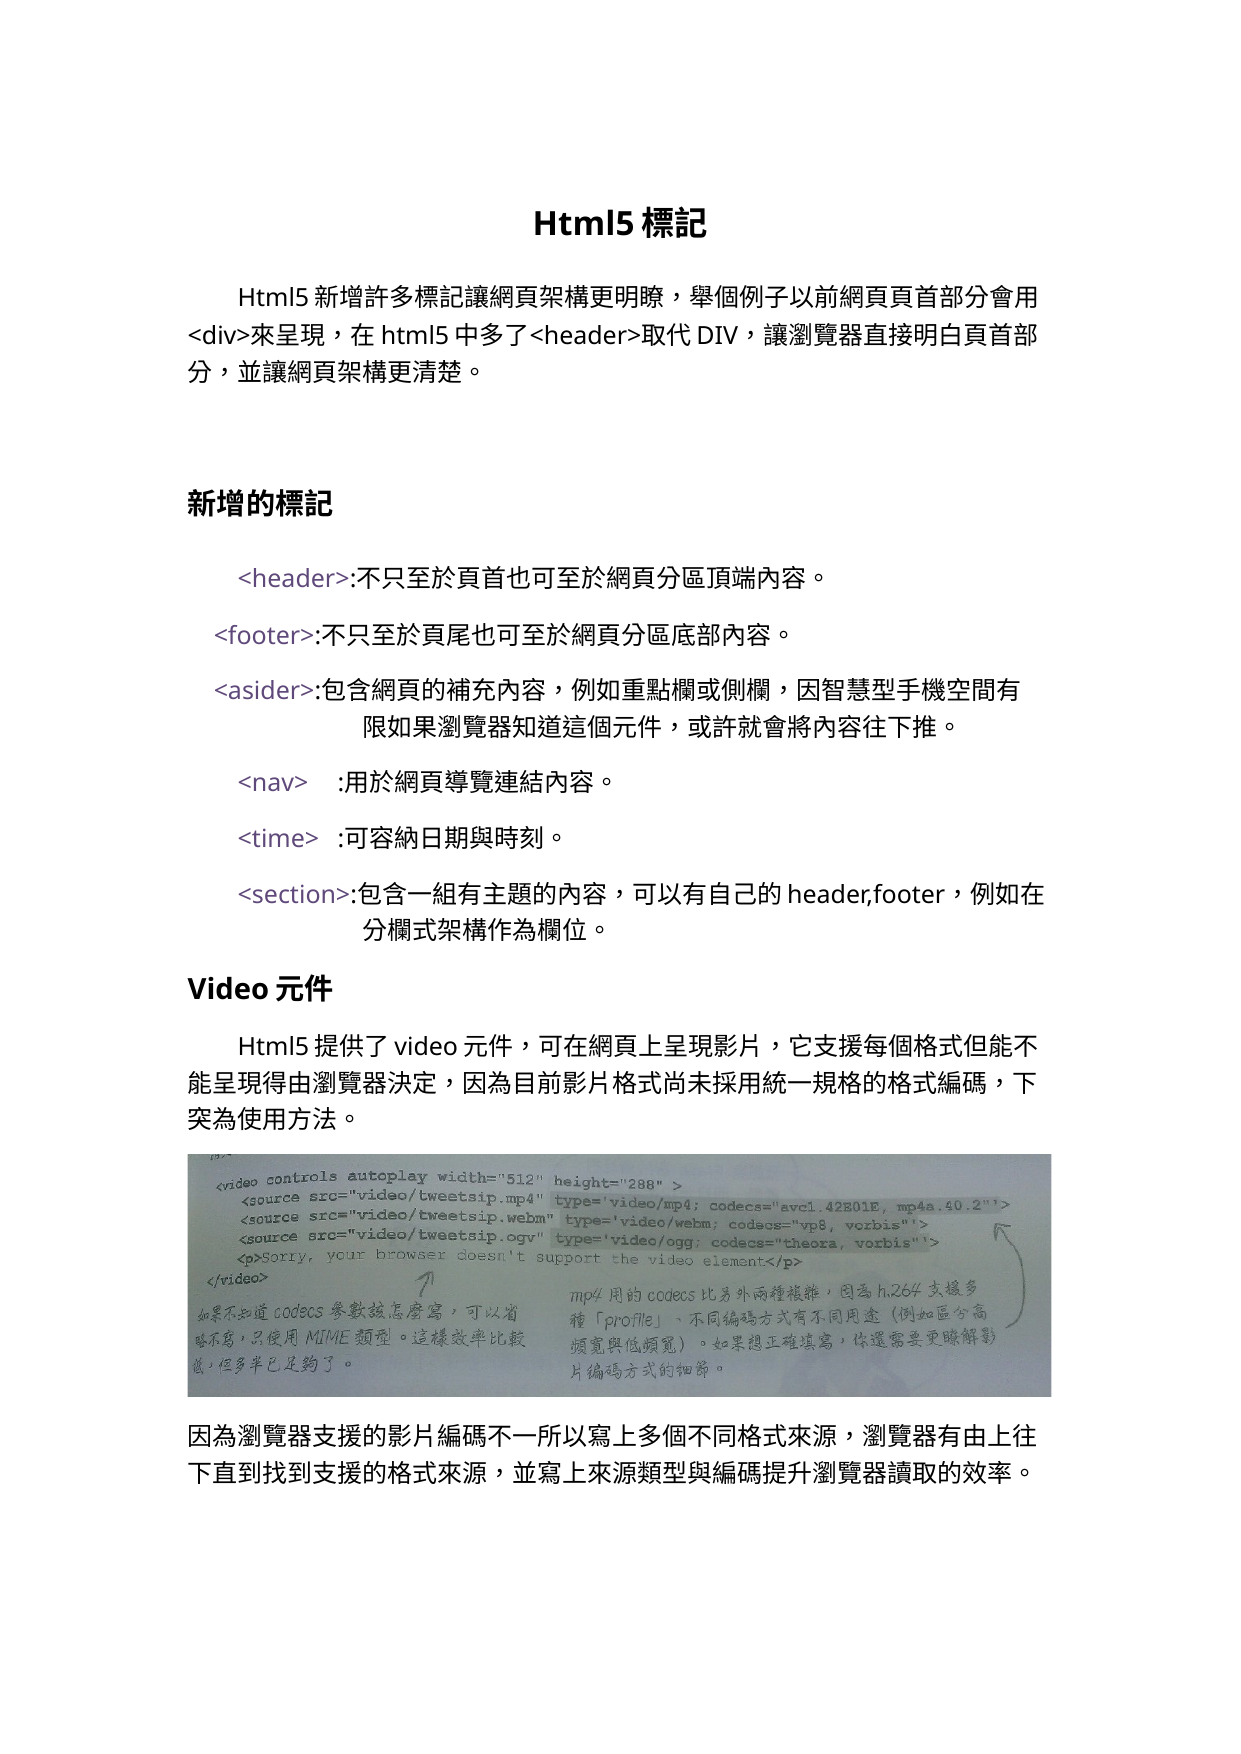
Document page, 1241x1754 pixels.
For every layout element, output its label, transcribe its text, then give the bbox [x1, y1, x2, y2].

text <time> :可容納日期與時刻。 [187, 818, 1053, 856]
text <nav> :用於網頁導覽連結內容。 [187, 762, 1053, 799]
text <header>:不只至於頁首也可至於網頁分區頂端內容。 [187, 558, 1053, 596]
text Video元件 [187, 966, 1053, 1008]
text <section>:包含一組有主題的內容，可以有自己的header,footer，例如在分欄式架構作為欄位。 [237, 874, 1053, 947]
text 新增的標記 [187, 464, 1053, 539]
text <footer>:不只至於頁尾也可至於網頁分區底部內容。 [187, 614, 1053, 652]
text 因為瀏覽器支援的影片編碼不一所以寫上多個不同格式來源，瀏覽器有由上往下直到找到支援的格式來源，並寫上來源類型與編碼提升瀏覽器讀取的效率。 [187, 1415, 1053, 1490]
picture [187, 1154, 1052, 1397]
text Html5標記 [187, 183, 1053, 258]
text Html5新增許多標記讓網頁架構更明瞭，舉個例子以前網頁頁首部分會用<div>來呈現，在html5中多了<header>取代DIV，讓瀏覽器直接明白頁首部分，並讓網頁架構更清楚。 [187, 277, 1053, 389]
text <asider>:包含網頁的補充內容，例如重點欄或側欄，因智慧型手機空間有 限如果瀏覽器知道這個元件，或許就會將內容往下推。 [187, 671, 1053, 743]
text Html5提供了video元件，可在網頁上呈現影片，它支援每個格式但能不能呈現得由瀏覽器決定，因為目前影片格式尚未採用統一規格的格式編碼，下突為使用方法。 [187, 1027, 1053, 1136]
